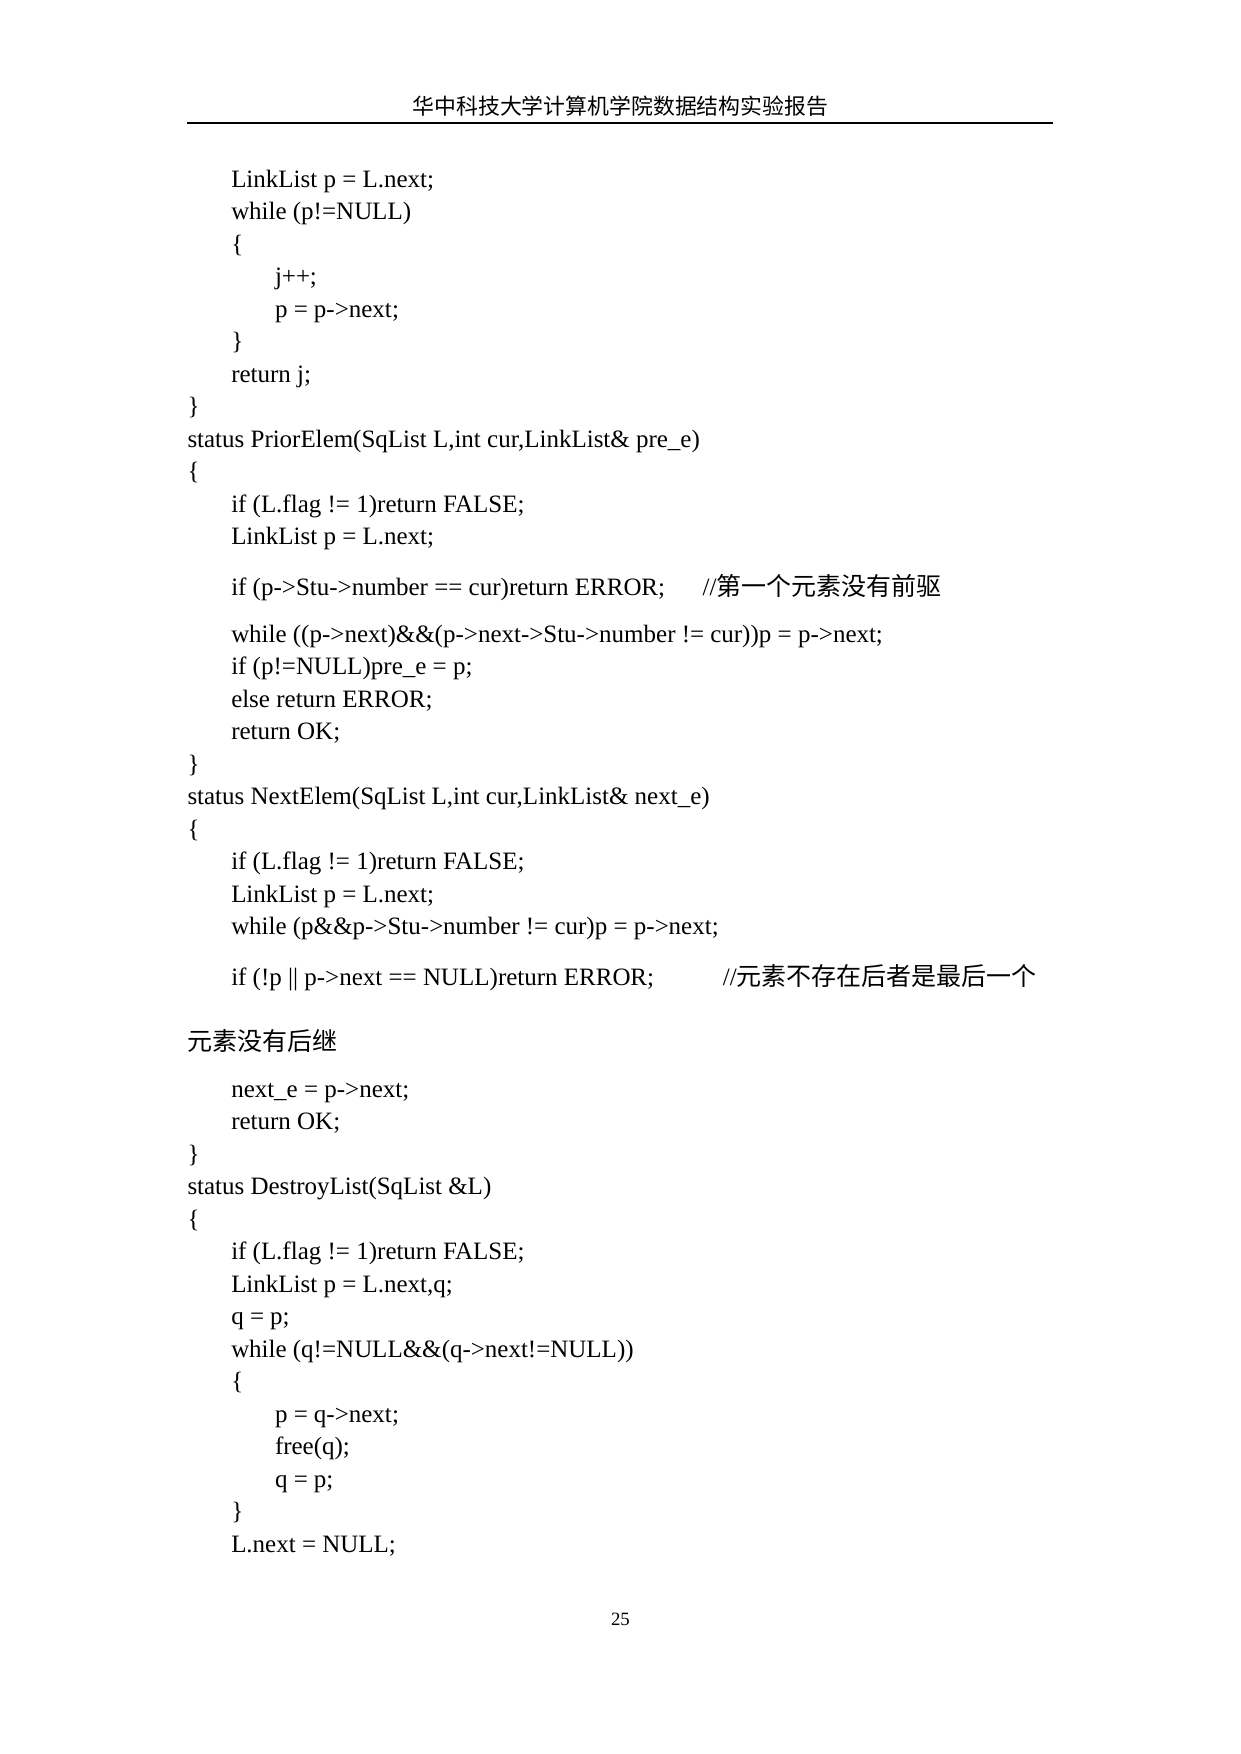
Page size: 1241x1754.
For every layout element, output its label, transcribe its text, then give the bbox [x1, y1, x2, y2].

text status NextElem(SqList L,int cur,LinkList& next_e) [187, 779, 1053, 812]
text p = q->next; [187, 1397, 1053, 1429]
text q = p; [187, 1462, 1053, 1494]
text status PriorElem(SqList L,int cur,LinkList& pre_e) [187, 422, 1053, 454]
text while (p&&p->Stu->number != cur)p = p->next; [187, 909, 1053, 942]
text { [187, 812, 1053, 844]
text } [187, 324, 1053, 357]
text LinkList p = L.next; [187, 162, 1053, 194]
text q = p; [187, 1299, 1053, 1332]
text } [187, 1494, 1053, 1527]
text LinkList p = L.next; [187, 519, 1053, 552]
text while (q!=NULL&&(q->next!=NULL)) [187, 1332, 1053, 1364]
text free(q); [187, 1429, 1053, 1462]
text while ((p->next)&&(p->next->Stu->number != cur))p = p->next; [187, 617, 1053, 649]
text } [187, 1137, 1053, 1169]
text { [187, 454, 1053, 487]
text { [187, 1202, 1053, 1234]
text return OK; [187, 1104, 1053, 1137]
text p = p->next; [187, 292, 1053, 324]
text status DestroyList(SqList &L) [187, 1169, 1053, 1202]
text if (p!=NULL)pre_e = p; [187, 649, 1053, 682]
text LinkList p = L.next; [187, 877, 1053, 909]
text } [187, 389, 1053, 422]
text { [187, 1364, 1053, 1397]
text if (L.flag != 1)return FALSE; [187, 487, 1053, 519]
text LinkList p = L.next,q; [187, 1267, 1053, 1299]
text next_e = p->next; [187, 1072, 1053, 1104]
text if (p->Stu->number == cur)return ERROR; //第一个元素没有前驱 [187, 552, 1053, 617]
text L.next = NULL; [187, 1527, 1053, 1559]
text j++; [187, 259, 1053, 292]
text return OK; [187, 714, 1053, 747]
text } [187, 747, 1053, 779]
text return j; [187, 357, 1053, 389]
text if (L.flag != 1)return FALSE; [187, 844, 1053, 877]
text else return ERROR; [187, 682, 1053, 714]
text while (p!=NULL) [187, 194, 1053, 227]
text { [187, 227, 1053, 259]
text if (!p || p->next == NULL)return ERROR; //元素不存在后者是最后一个元素没有后继 [187, 942, 1053, 1072]
text if (L.flag != 1)return FALSE; [187, 1234, 1053, 1267]
